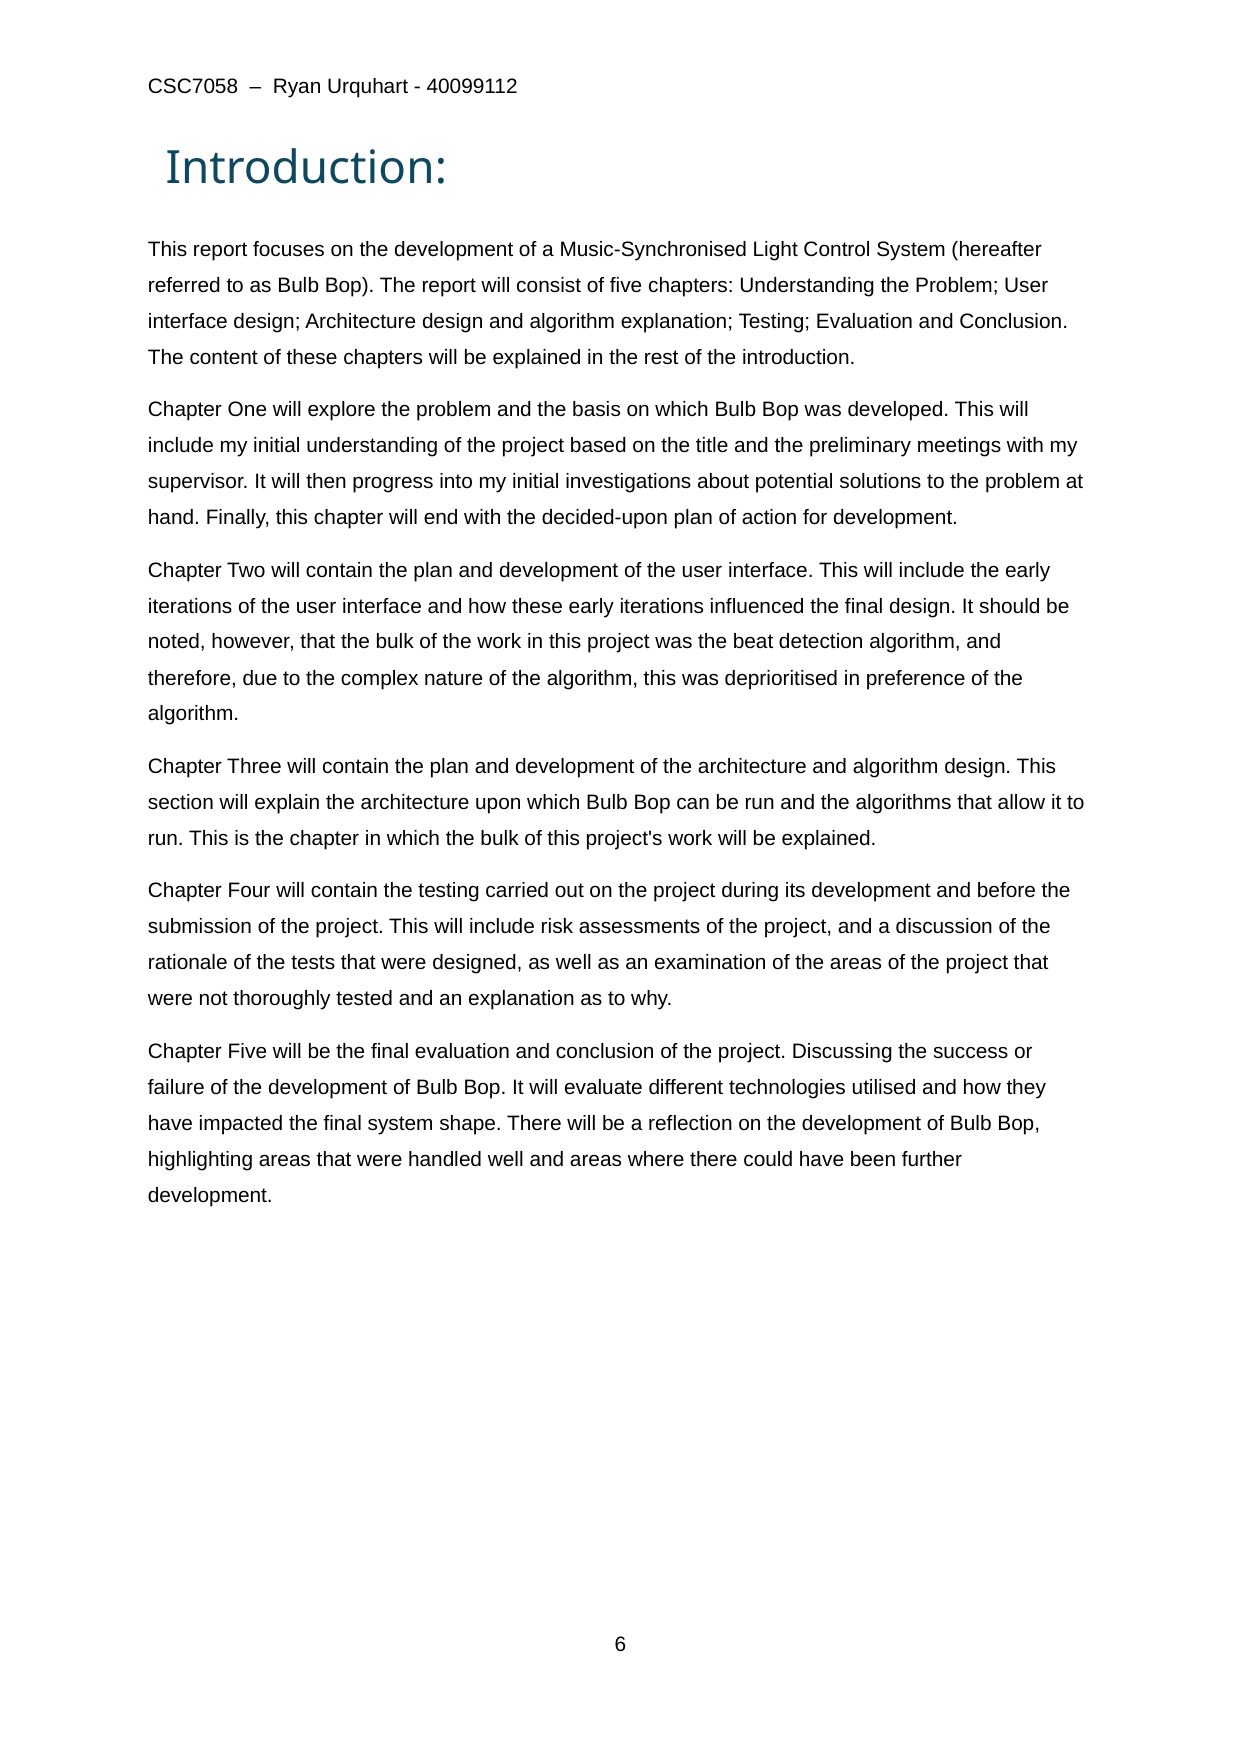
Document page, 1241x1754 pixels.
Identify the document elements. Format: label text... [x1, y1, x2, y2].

text Chapter Three will contain the plan and development of the architecture and algorithm design. This section will explain the architecture upon which Bulb Bop can be run and the algorithms that allow it to run. This is the chapter in which the bulk of this project's work will be explained. [148, 754, 1092, 850]
text This report focuses on the development of a Music-Synchronised Light Control System (hereafter referred to as Bulb Bop). The report will consist of five chapters: Understanding the Problem; User interface design; Architecture design and algorithm explanation; Testing; Evaluation and Conclusion. The content of these chapters will be explained in the rest of the introduction. [148, 237, 1092, 368]
text Chapter Four will contain the testing carried out on the project during its development and before the submission of the project. This will include risk assessments of the project, and a discussion of the rationale of the tests that were designed, as well as an examination of the areas of the project that were not thoroughly tested and an explanation as to why. [148, 878, 1092, 1010]
subtitle Introduction: [165, 135, 1092, 197]
text Chapter Two will contain the plan and development of the user interface. This will include the early iterations of the user interface and how these early iterations influenced the final design. It should be noted, however, that the bulk of the work in this project was the beat detection algorithm, and therefore, due to the complex nature of the algorithm, this was deprioritised in preference of the algorithm. [148, 557, 1092, 725]
text Chapter Five will be the final evaluation and conclusion of the project. Discussing the success or failure of the development of Bulb Bop. It will evaluate different technologies utilised and how they have impacted the final system shape. There will be a reflection on the development of Bulb Bop, highlighting areas that were handled well and areas where there could have been further development. [148, 1039, 1092, 1206]
text Chapter One will explore the problem and the basis on which Bulb Bop was developed. This will include my initial understanding of the project based on the title and the preliminary meetings with my supervisor. It will then progress into my initial investigations about potential solutions to the problem at hand. Finally, this chapter will end with the decided-upon plan of action for development. [148, 397, 1092, 529]
